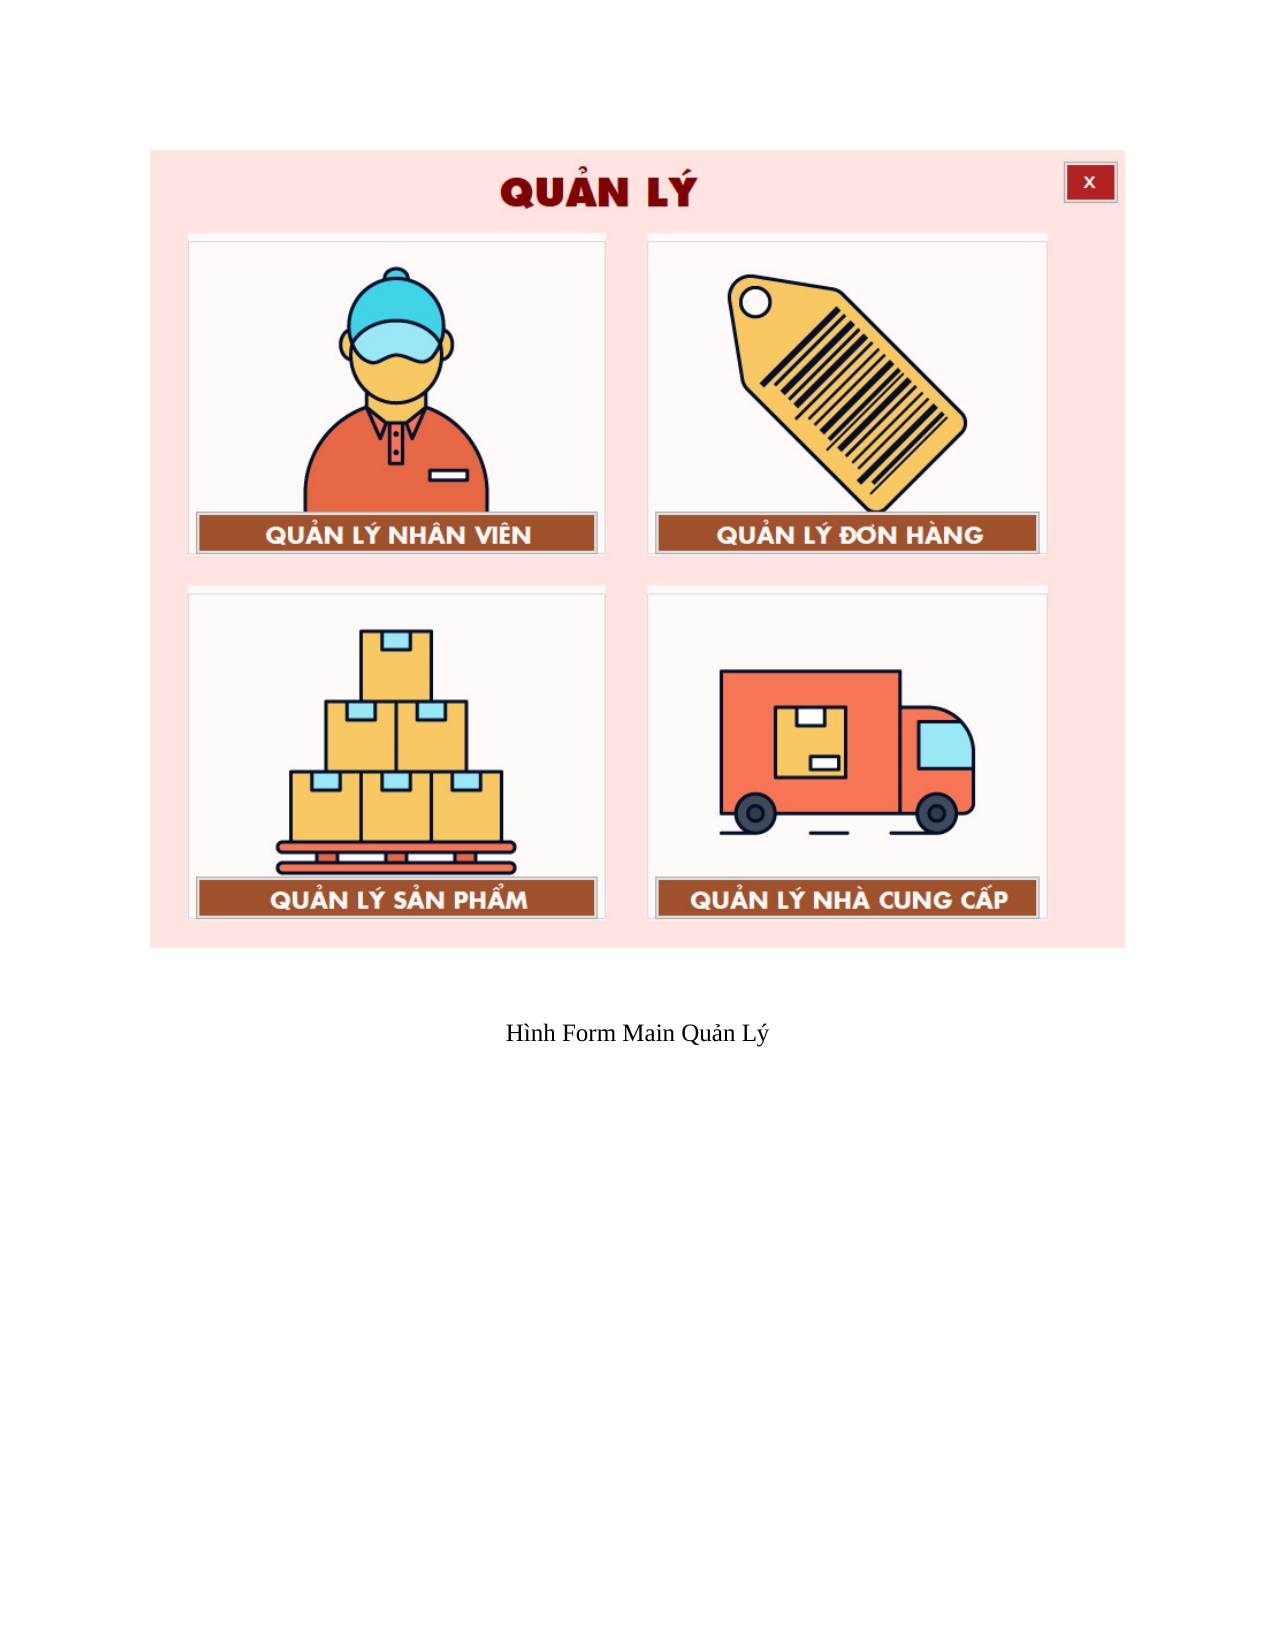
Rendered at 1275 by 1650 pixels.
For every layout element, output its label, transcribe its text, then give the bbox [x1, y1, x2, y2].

picture [150, 150, 1125, 948]
text Hình Form Main Quản Lý [150, 1018, 1125, 1047]
